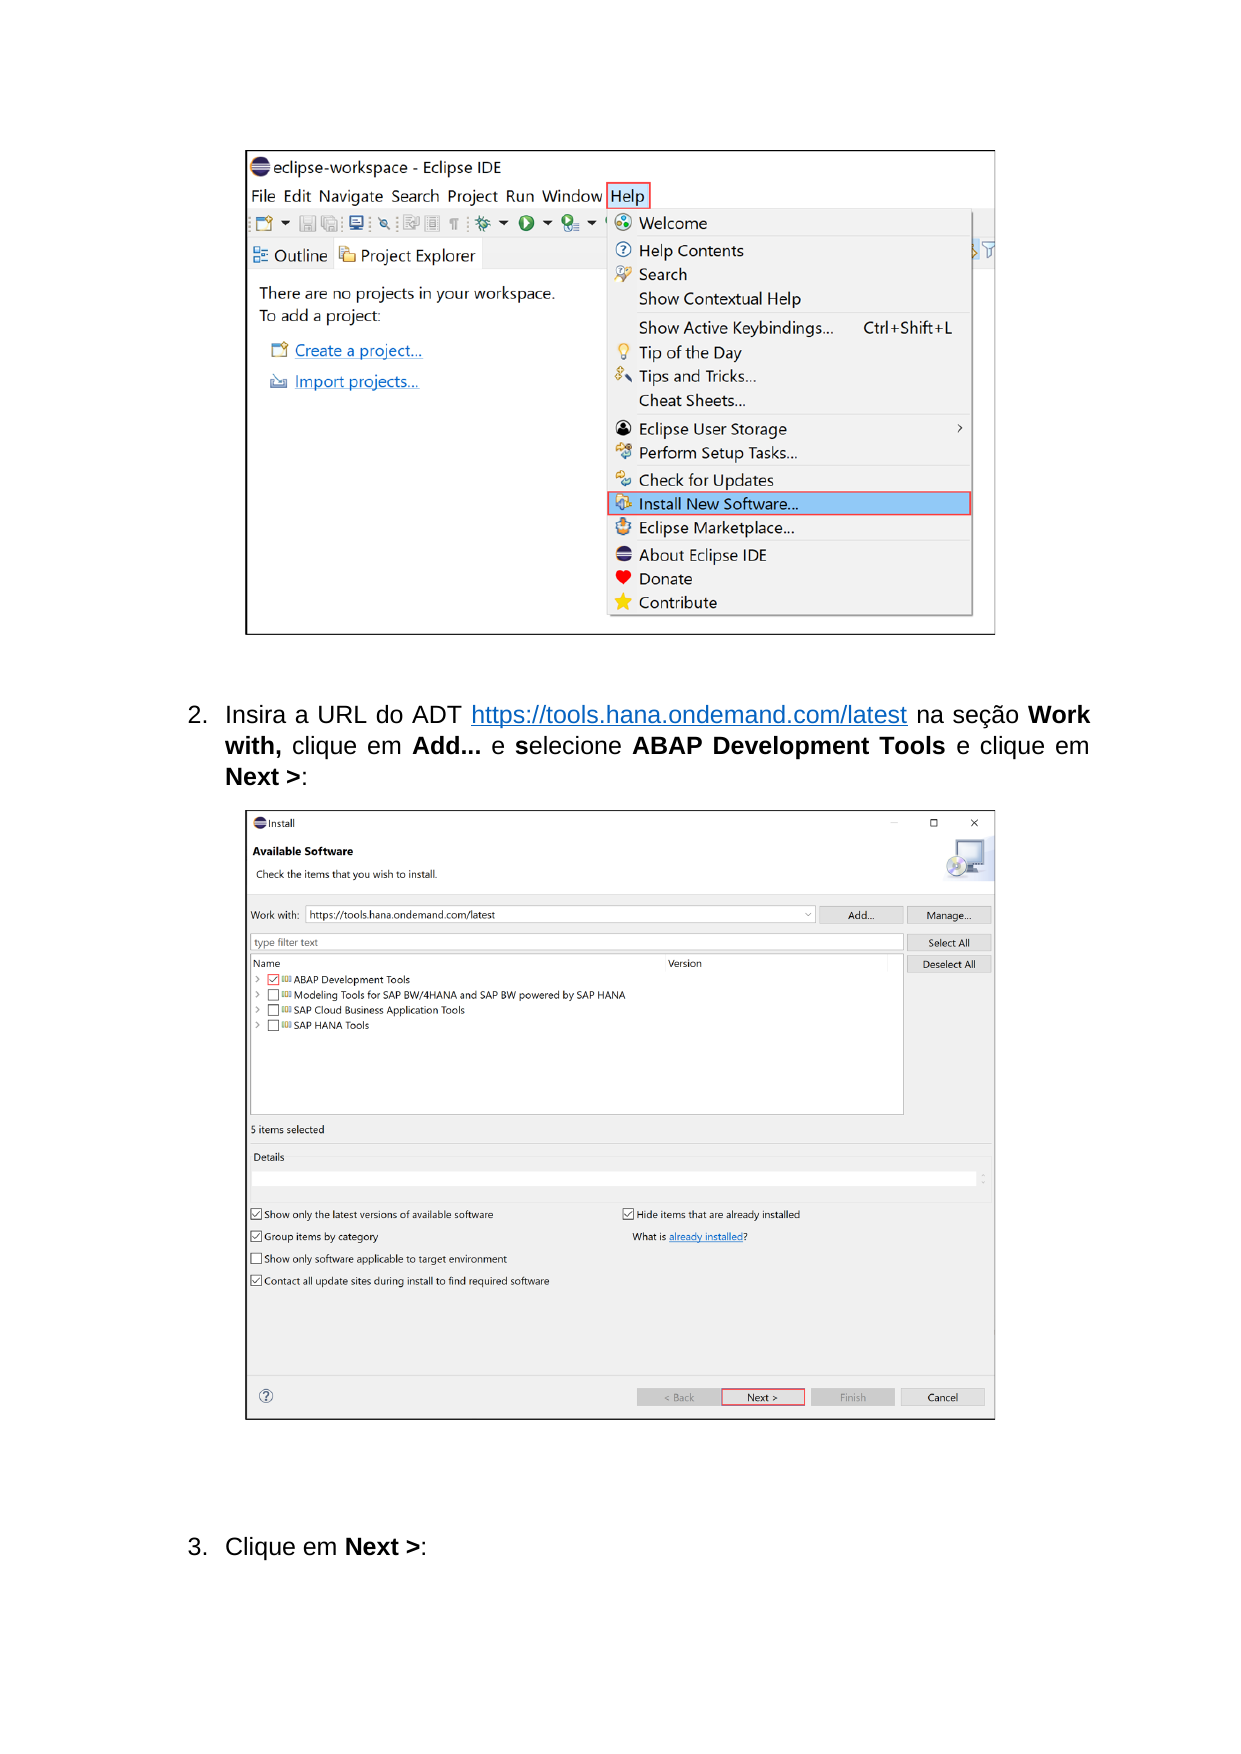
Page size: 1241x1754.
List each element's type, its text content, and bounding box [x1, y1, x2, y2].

list Clique em Next >: [187, 1532, 1090, 1561]
list Insira a URL do ADT https://tools.hana.ondemand.com/latest na seção Work with, clique em Add... e selecione ABAP Development Tools e clique em Next >: [187, 700, 1090, 791]
